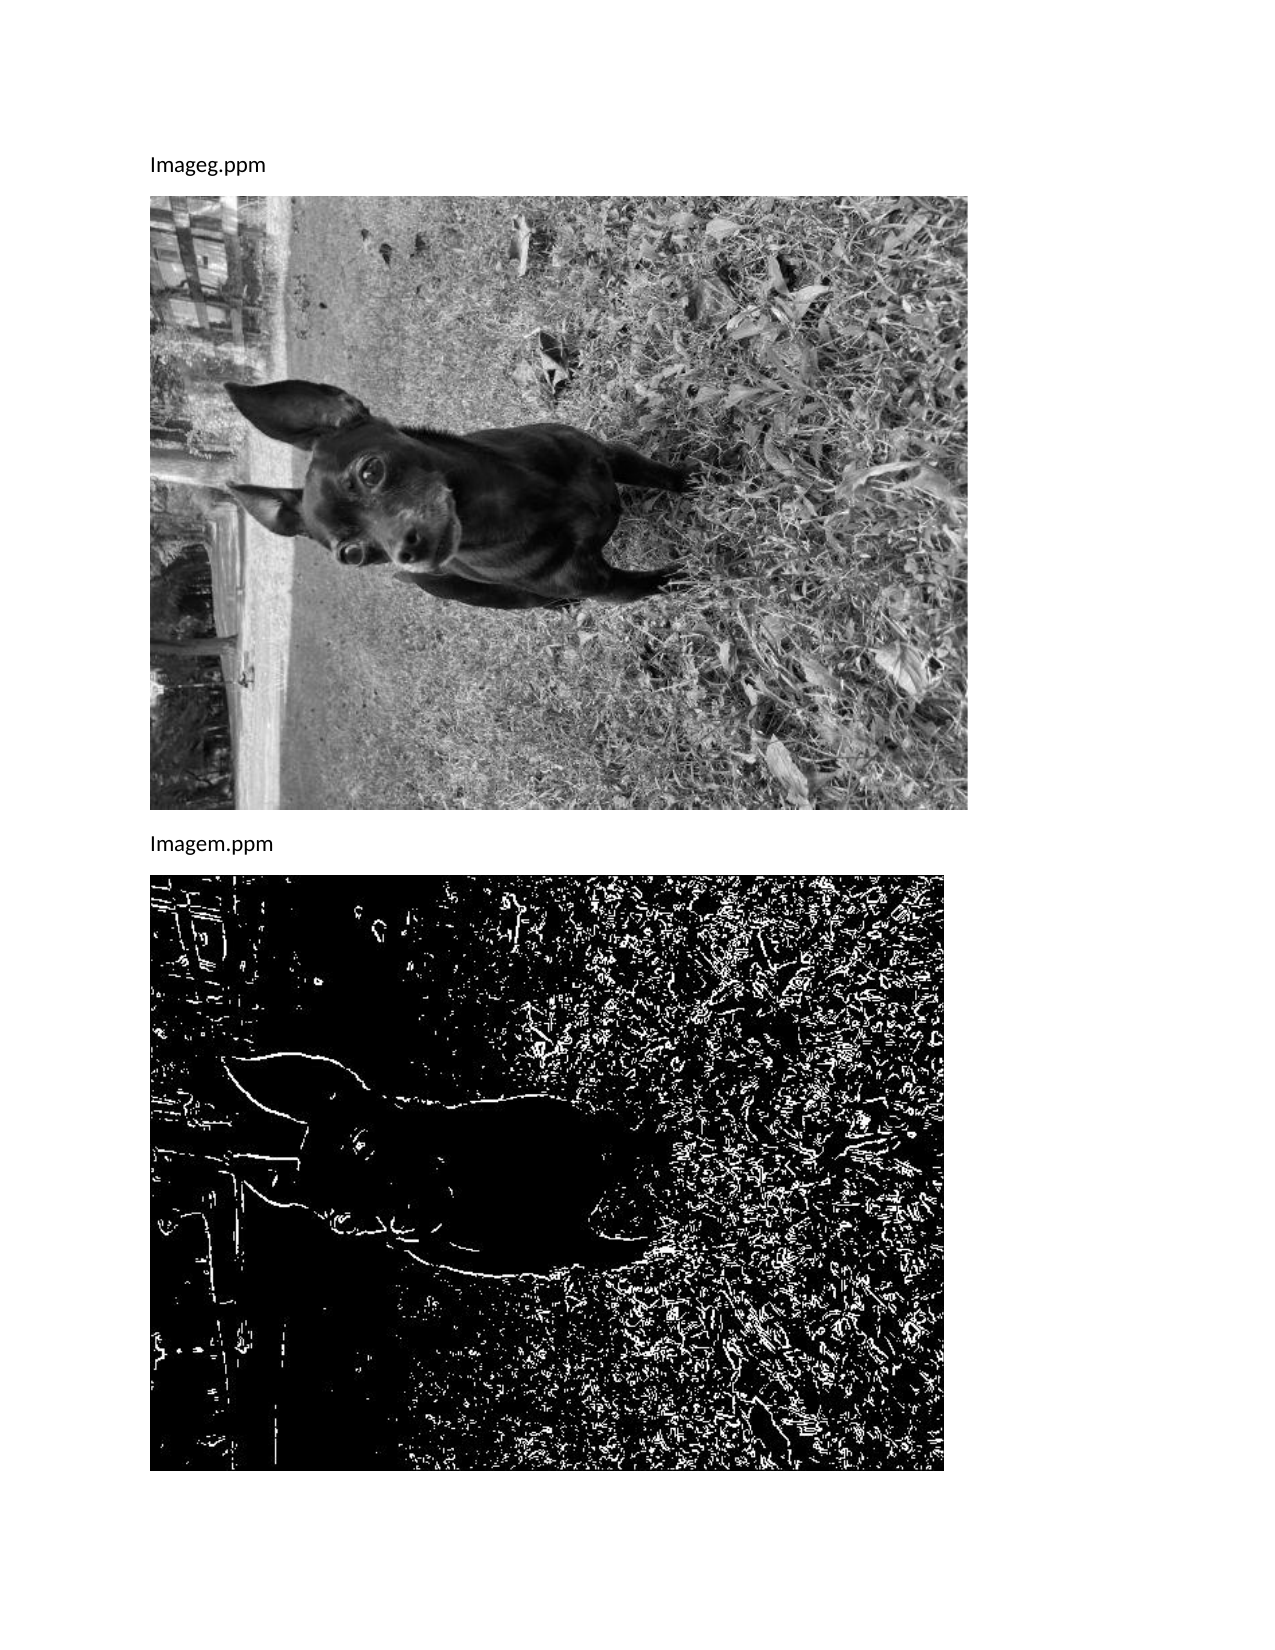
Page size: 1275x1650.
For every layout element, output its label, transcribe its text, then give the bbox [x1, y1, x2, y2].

picture [150, 875, 944, 1471]
text Imageg.ppm [150, 150, 1125, 178]
picture [150, 196, 968, 810]
text Imagem.ppm [150, 829, 1125, 857]
